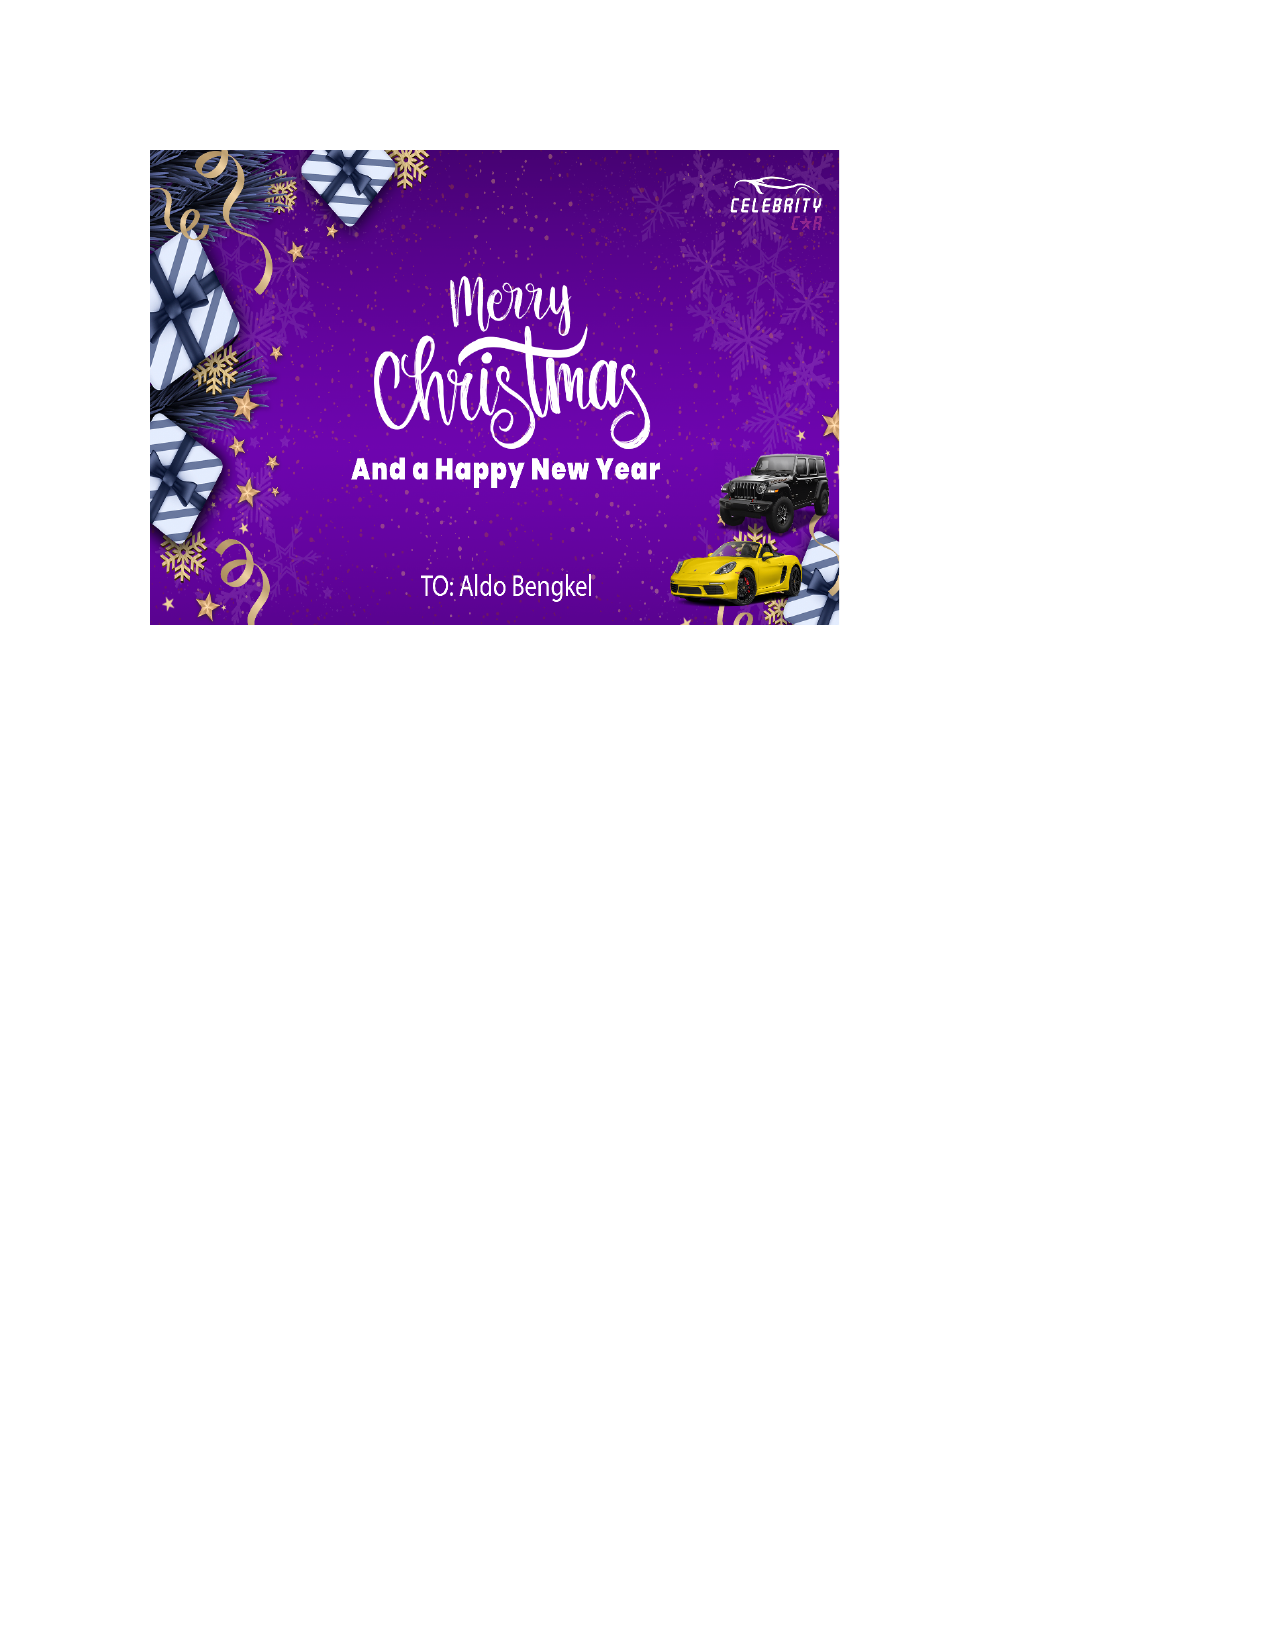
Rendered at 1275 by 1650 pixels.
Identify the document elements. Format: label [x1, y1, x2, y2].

picture [150, 150, 840, 625]
